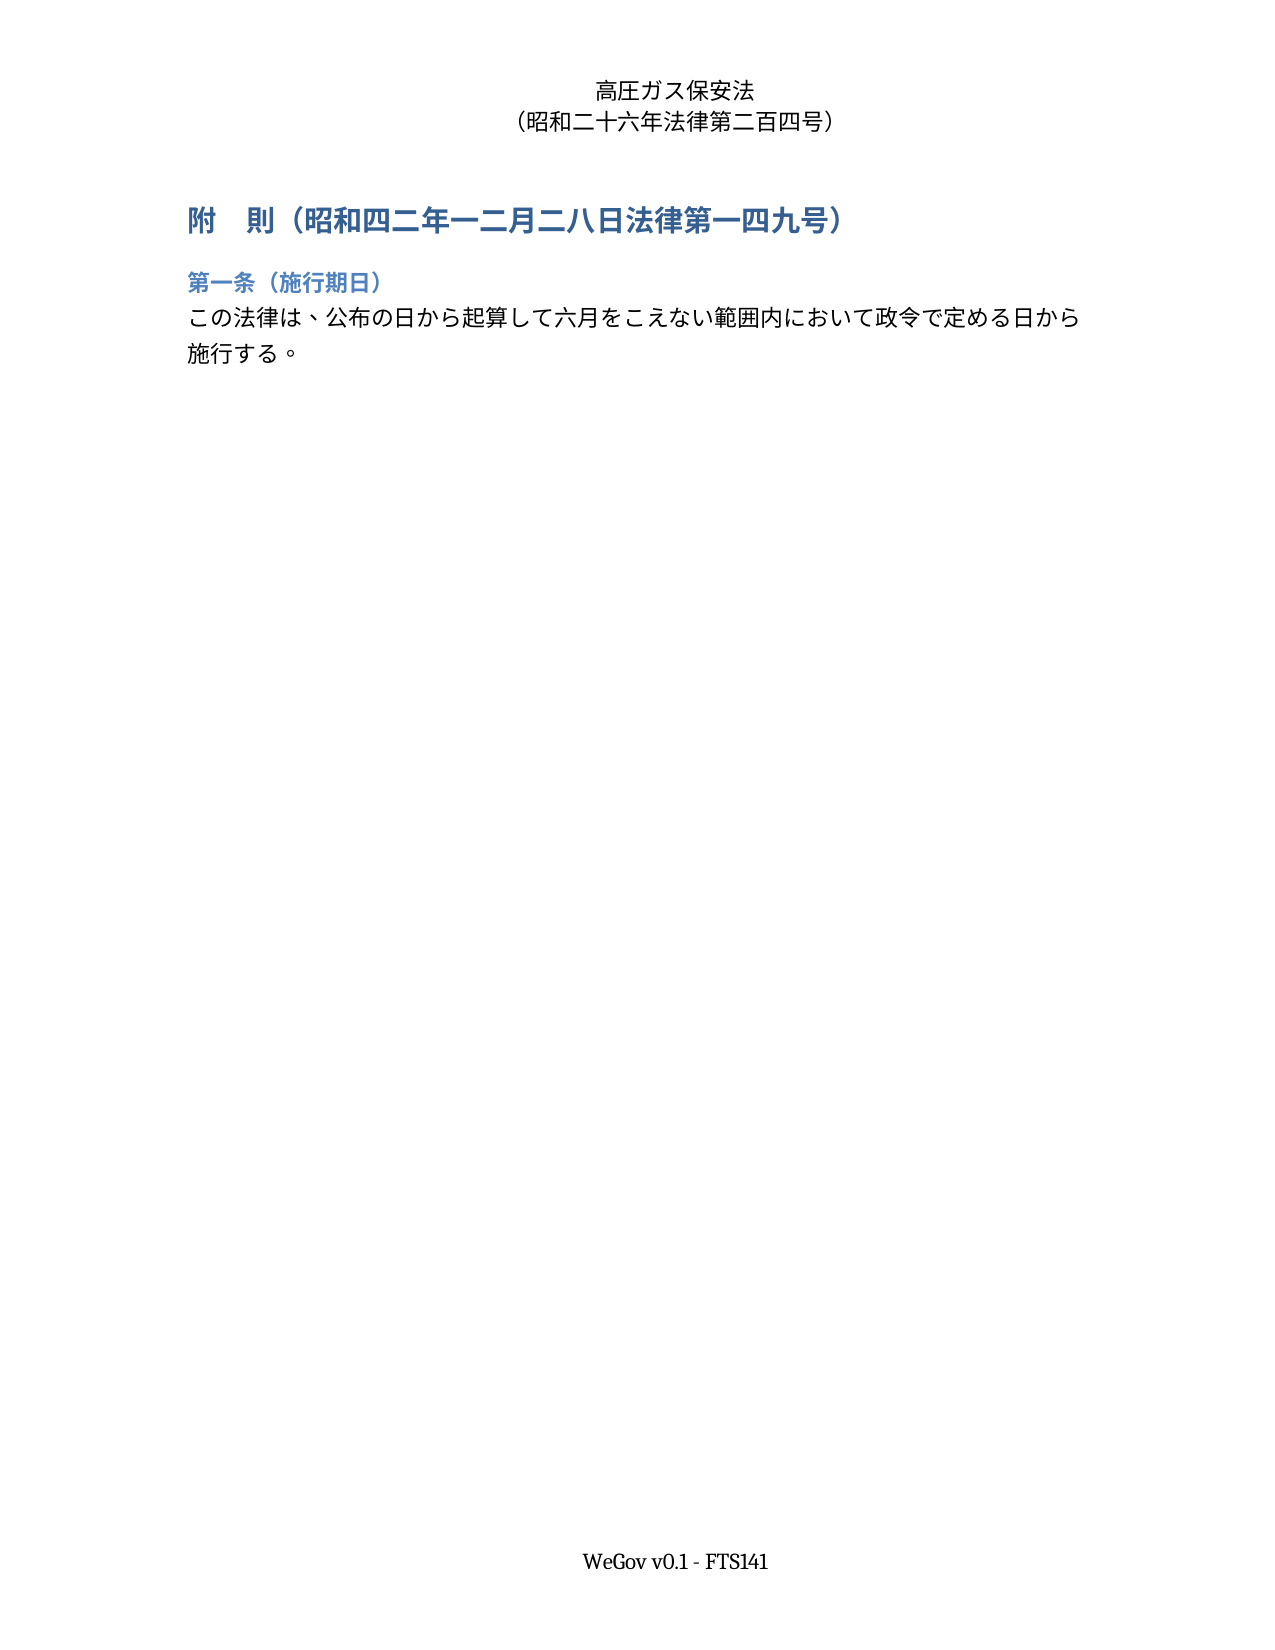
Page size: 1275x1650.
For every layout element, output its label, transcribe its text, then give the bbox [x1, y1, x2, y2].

subtitle 第一条（施行期日） [187, 266, 1087, 298]
text この法律は、公布の日から起算して六月をこえない範囲内において政令で定める日から施行する。 [187, 302, 1087, 369]
subtitle 附 則（昭和四二年一二月二八日法律第一四九号） [187, 200, 1087, 240]
